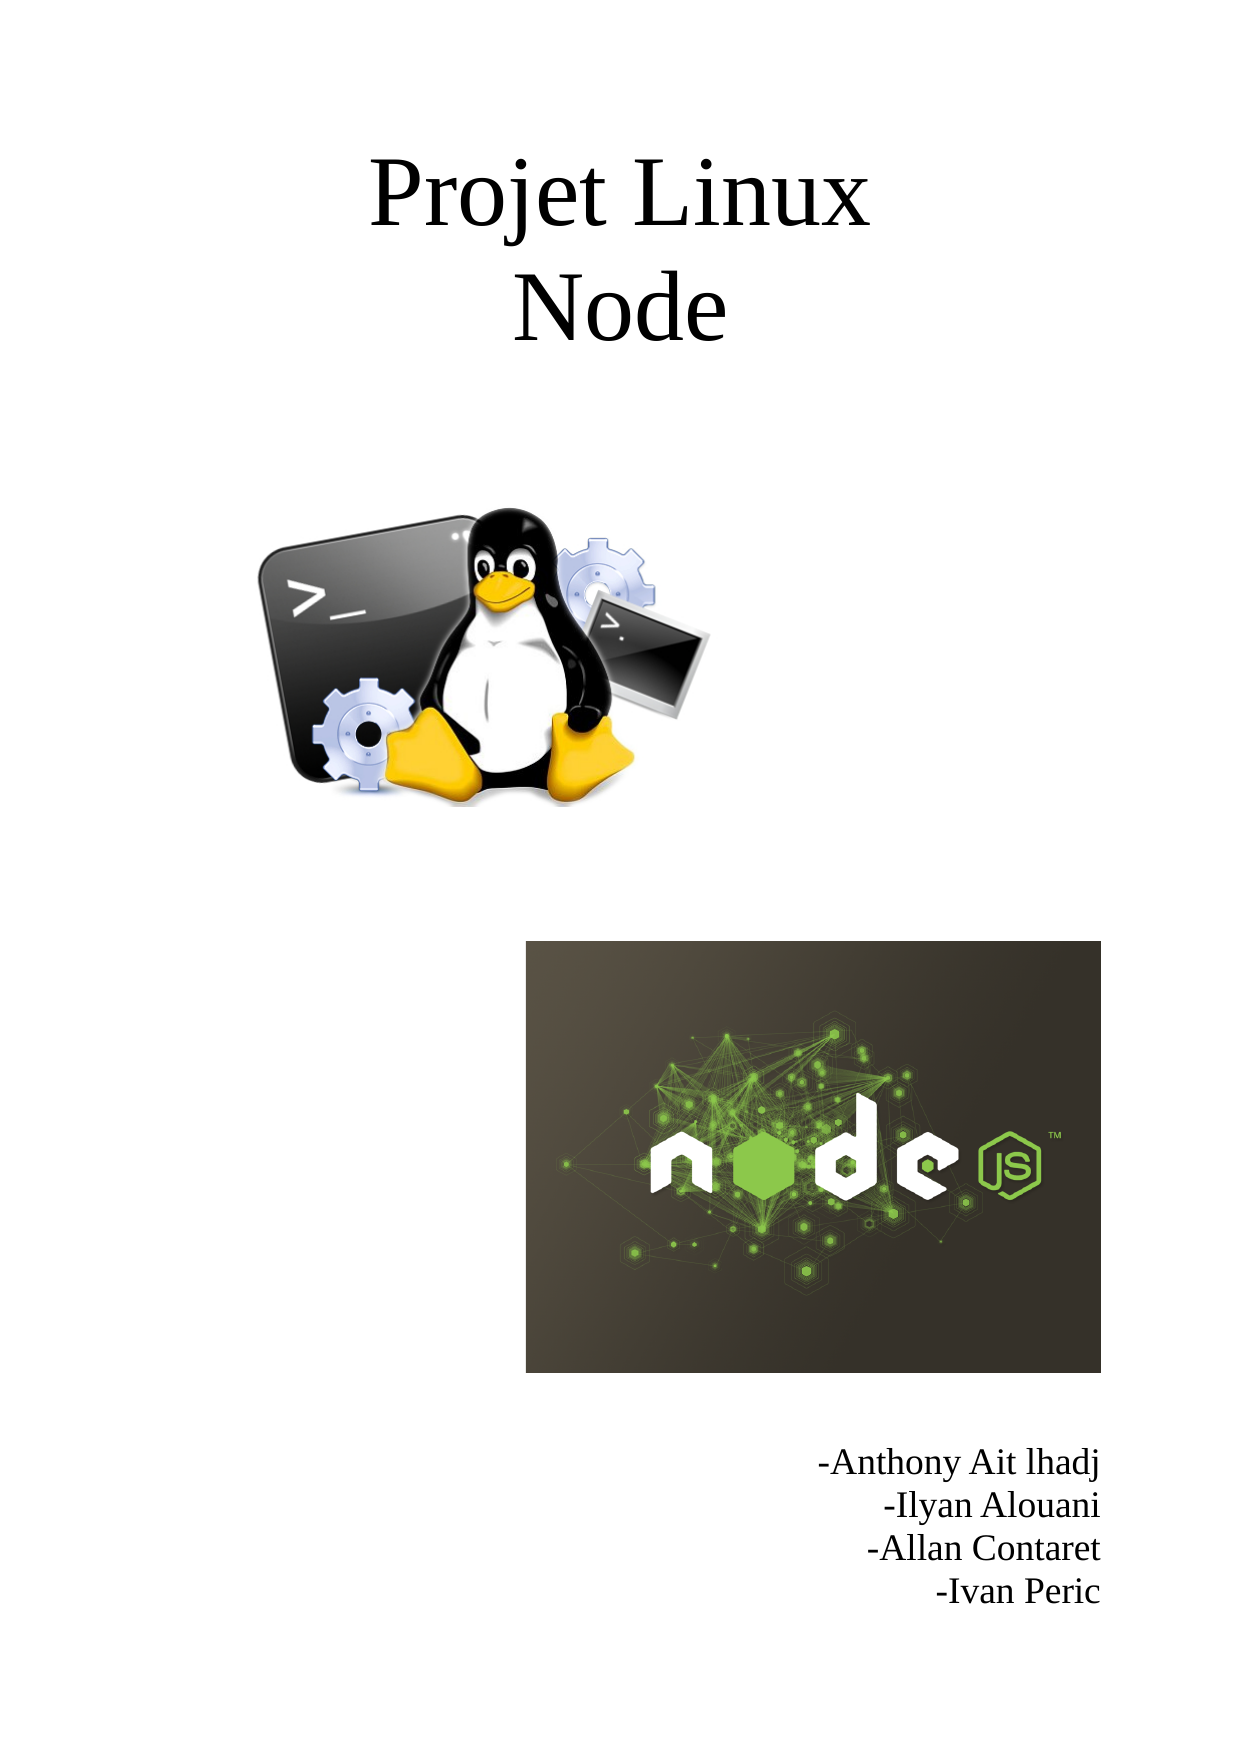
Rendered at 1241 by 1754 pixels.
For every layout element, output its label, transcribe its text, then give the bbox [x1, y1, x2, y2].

title Node [139, 247, 1101, 362]
picture [525, 941, 1101, 1373]
title -Ivan Peric [139, 1569, 1101, 1612]
picture [139, 496, 783, 807]
title -Allan Contaret [139, 1526, 1101, 1569]
title -Anthony Ait lhadj [139, 1439, 1101, 1483]
title Projet Linux [139, 132, 1101, 247]
title -Ilyan Alouani [139, 1483, 1101, 1526]
